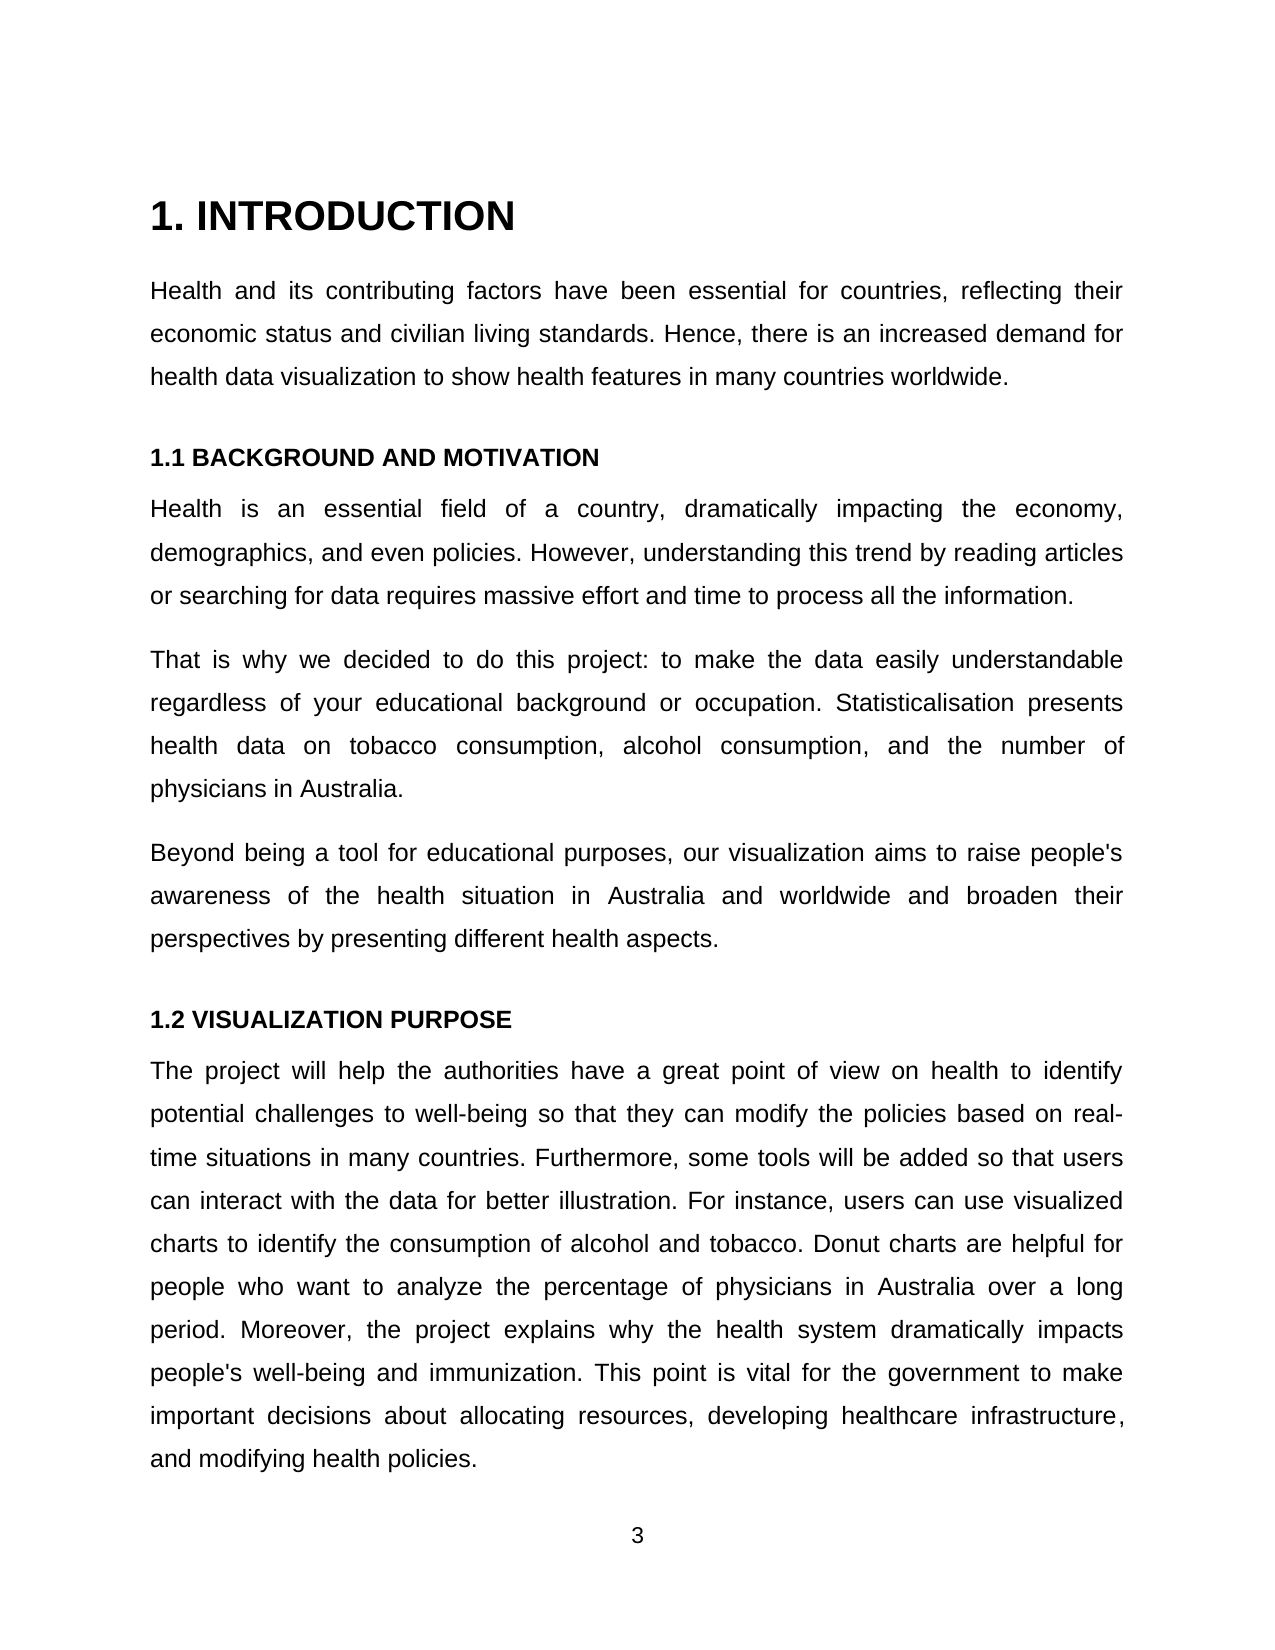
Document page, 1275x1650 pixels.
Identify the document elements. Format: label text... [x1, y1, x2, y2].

text That is why we decided to do this project: to make the data easily understandable regardless of your educational background or occupation. Statisticalisation presents health data on tobacco consumption, alcohol consumption, and the number of physicians in Australia. [150, 644, 1125, 803]
subtitle 1.2 VISUALIZATION PURPOSE [150, 1005, 1125, 1033]
text Beyond being a tool for educational purposes, our visualization aims to raise people's awareness of the health situation in Australia and worldwide and broaden their perspectives by presenting different health aspects. [150, 838, 1125, 953]
subtitle 1. INTRODUCTION [150, 192, 1125, 239]
text Health is an essential field of a country, dramatically impacting the economy, demographics, and even policies. However, understanding this trend by reading articles or searching for data requires massive effort and time to process all the information. [150, 494, 1125, 609]
subtitle 1.1 BACKGROUND AND MOTIVATION [150, 443, 1125, 472]
text Health and its contributing factors have been essential for countries, reflecting their economic status and civilian living standards. Hence, there is an increased demand for health data visualization to show health features in many countries worldwide. [150, 276, 1125, 391]
text The project will help the authorities have a great point of view on health to identify potential challenges to well-being so that they can modify the policies based on real-time situations in many countries. Furthermore, some tools will be added so that users can interact with the data for better illustration. For instance, users can use visualized charts to identify the consumption of alcohol and tobacco. Donut charts are helpful for people who want to analyze the percentage of physicians in Australia over a long period. Moreover, the project explains why the health system dramatically impacts people's well-being and immunization. This point is vital for the government to make important decisions about allocating resources, developing healthcare infrastructure, and modifying health policies. [150, 1056, 1125, 1473]
